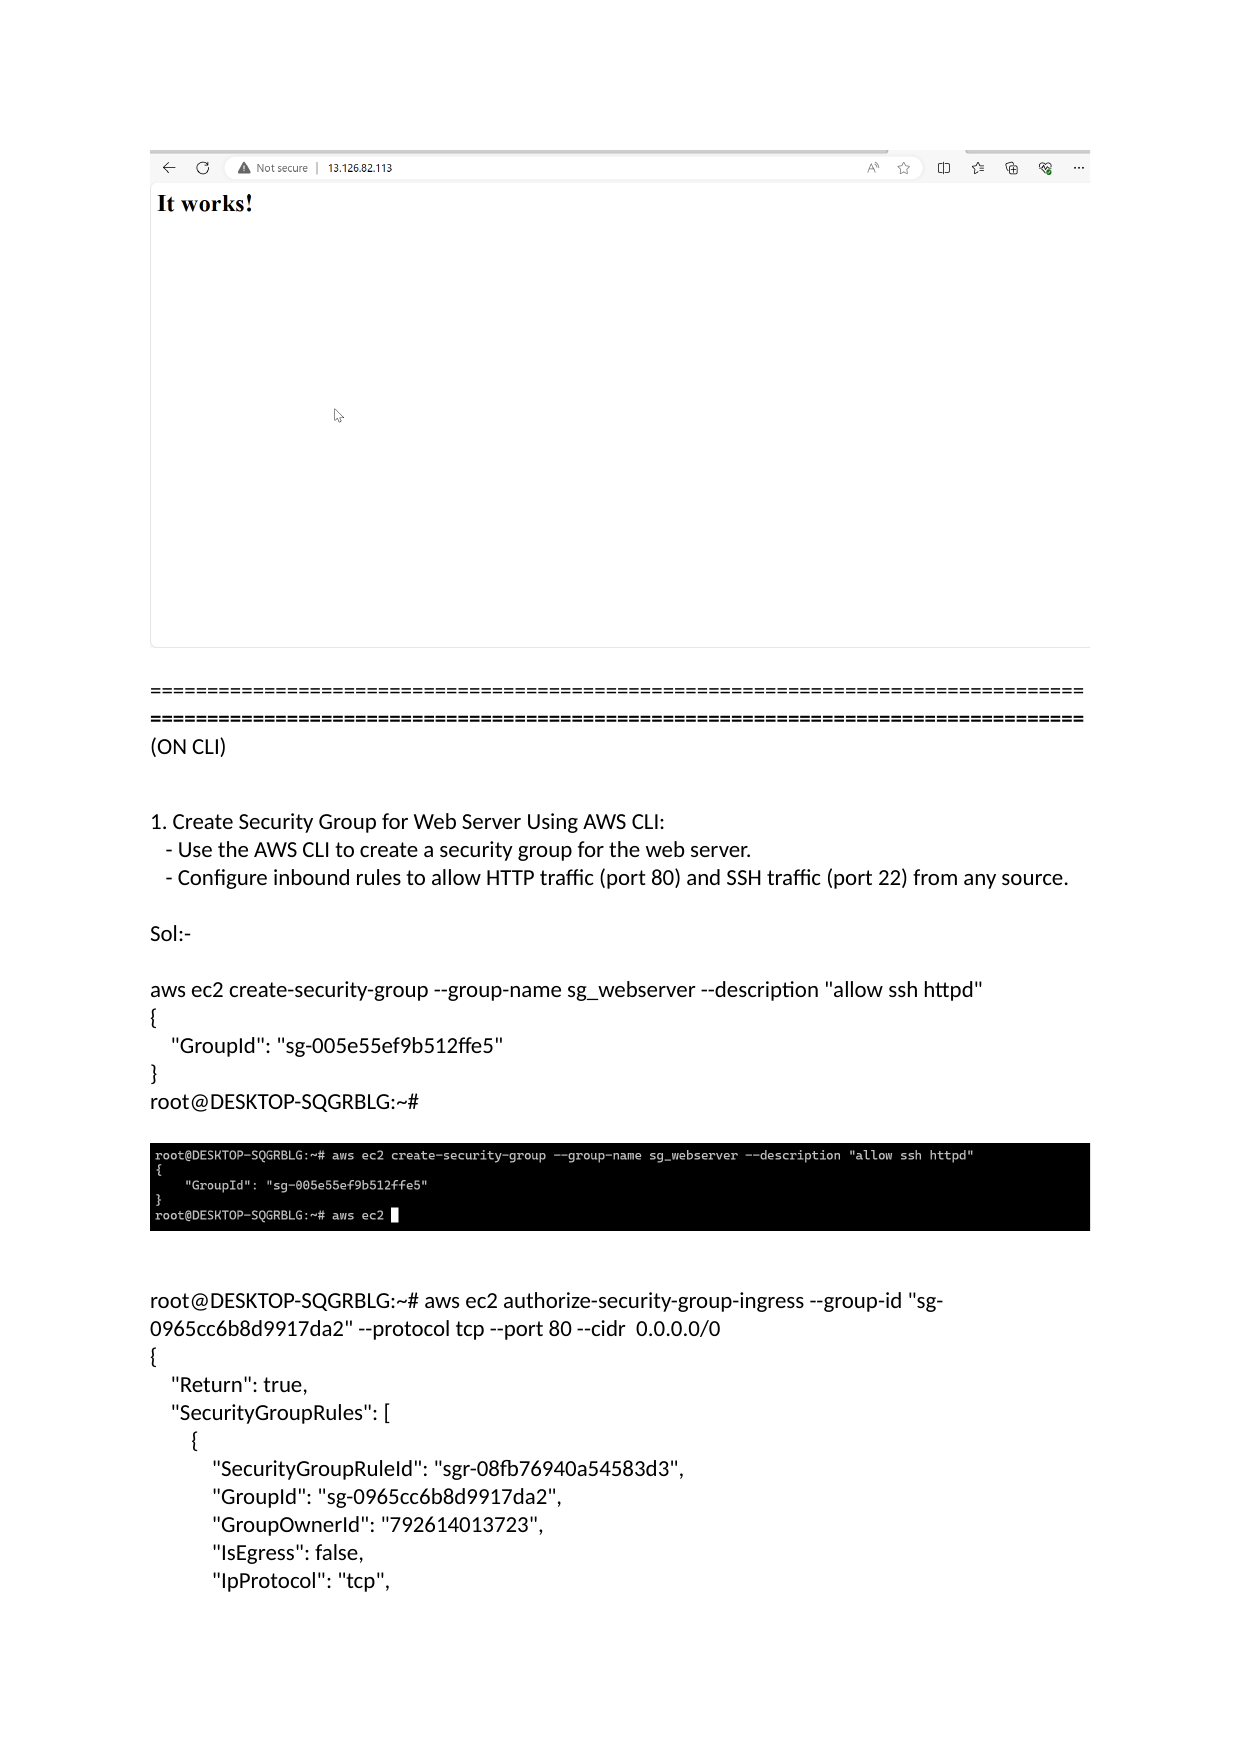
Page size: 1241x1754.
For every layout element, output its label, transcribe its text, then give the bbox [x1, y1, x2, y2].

text "SecurityGroupRuleId": "sgr-08fb76940a54583d3", [150, 1454, 1090, 1482]
text ================================================================================== [150, 704, 1090, 732]
text - Configure inbound rules to allow HTTP traffic (port 80) and SSH traffic (port 22) from any source. [150, 863, 1090, 891]
text { [150, 1342, 1090, 1370]
text "SecurityGroupRules": [ [150, 1398, 1090, 1426]
text ================================================================================== [150, 676, 1090, 704]
text "GroupId": "sg-0965cc6b8d9917da2", [150, 1482, 1090, 1510]
text "GroupId": "sg-005e55ef9b512ffe5" [150, 1031, 1090, 1059]
text aws ec2 create-security-group --group-name sg_webserver --description "allow ssh httpd" [150, 975, 1090, 1003]
text root@DESKTOP-SQGRBLG:~# [150, 1087, 1090, 1115]
text - Use the AWS CLI to create a security group for the web server. [150, 835, 1090, 863]
text { [150, 1003, 1090, 1031]
text { [150, 1426, 1090, 1454]
text "GroupOwnerId": "792614013723", [150, 1510, 1090, 1538]
text (ON CLI) [150, 732, 1090, 760]
text 1. Create Security Group for Web Server Using AWS CLI: [150, 807, 1090, 835]
text "IsEgress": false, [150, 1538, 1090, 1566]
picture [150, 1143, 1091, 1231]
text "IpProtocol": "tcp", [150, 1566, 1090, 1594]
picture [150, 150, 1091, 648]
text "Return": true, [150, 1370, 1090, 1398]
text Sol:- [150, 919, 1090, 947]
text } [150, 1059, 1090, 1087]
text root@DESKTOP-SQGRBLG:~# aws ec2 authorize-security-group-ingress --group-id "sg-0965cc6b8d9917da2" --protocol tcp --port 80 --cidr 0.0.0.0/0 [150, 1286, 1090, 1342]
